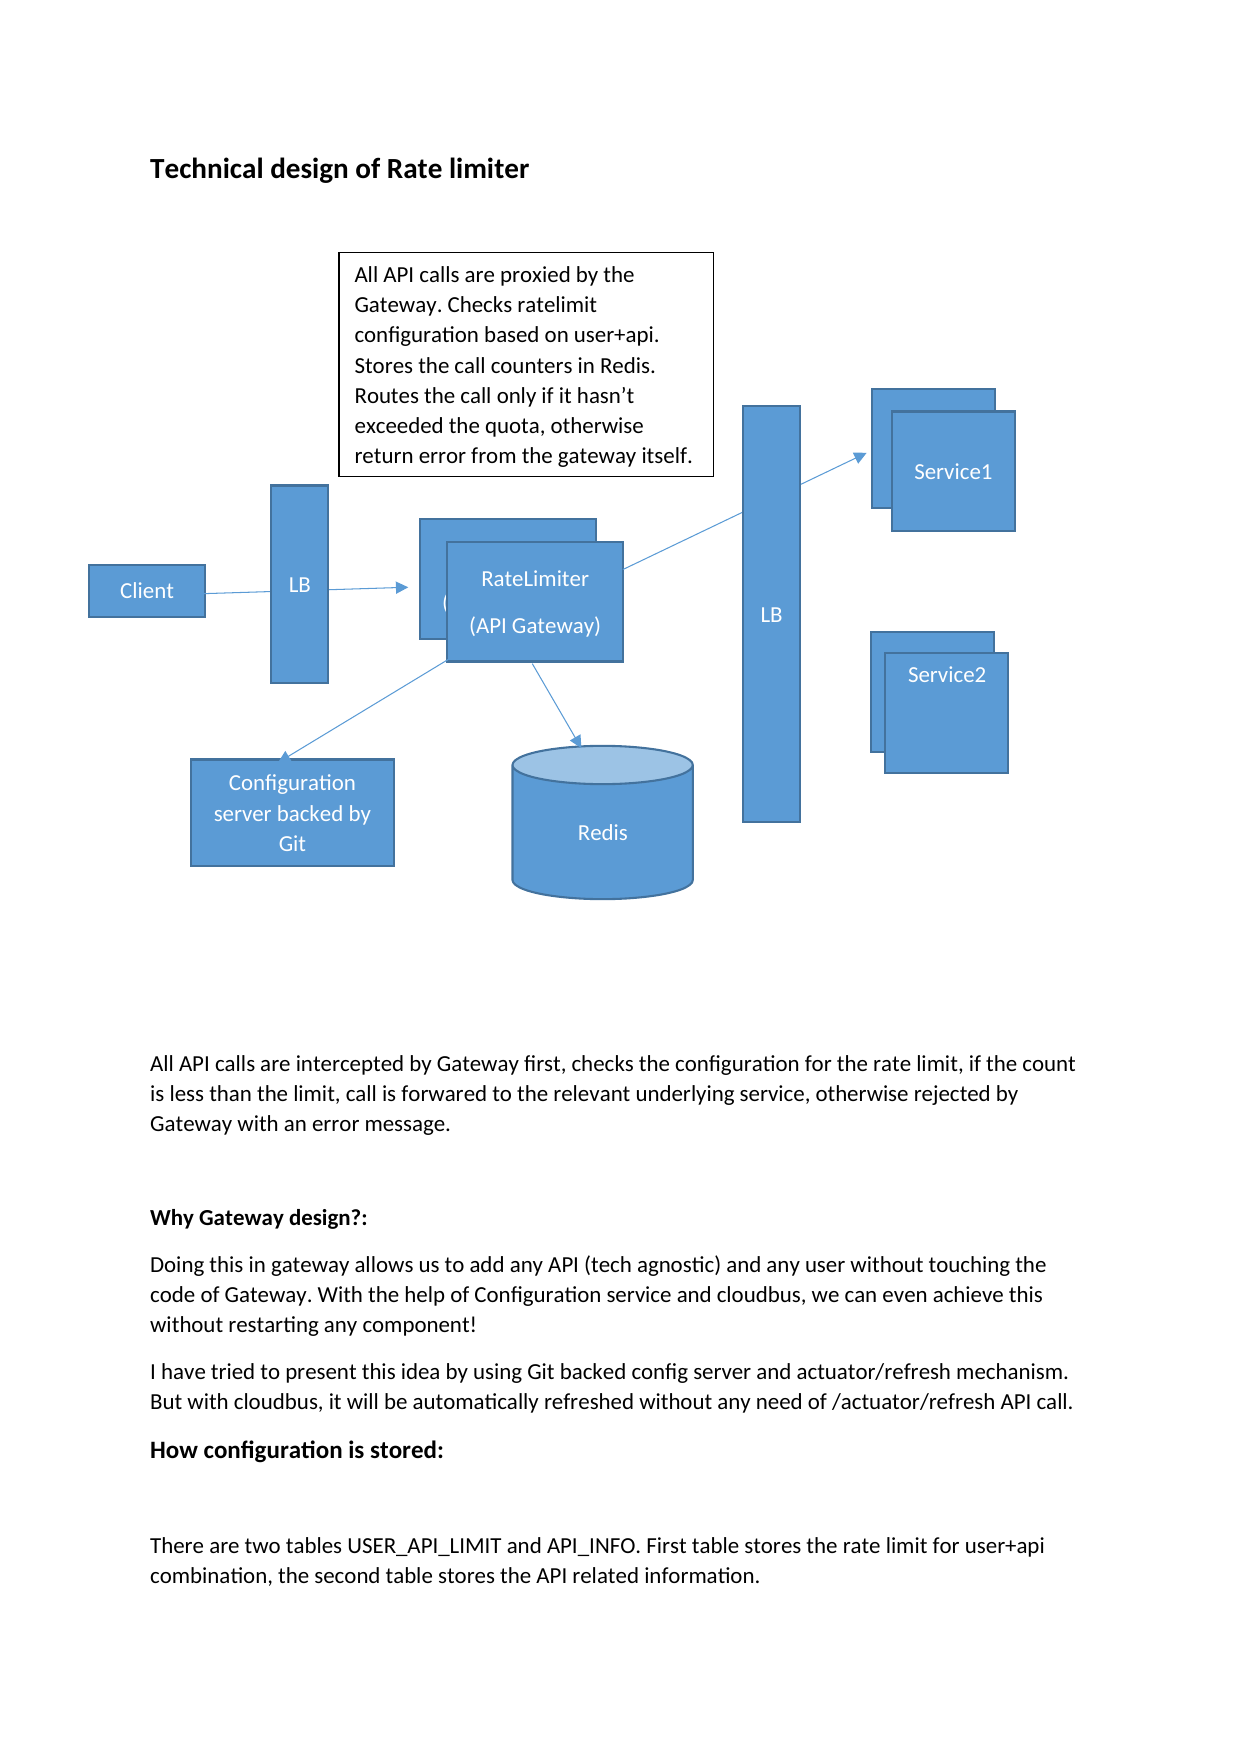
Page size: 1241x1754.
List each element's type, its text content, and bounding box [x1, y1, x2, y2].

text There are two tables USER_API_LIMIT and API_INFO. First table stores the rate limit for user+api combination, the second table stores the API related information. [150, 1531, 1090, 1589]
text How configuration is stored: [150, 1434, 1090, 1465]
text Why Gateway design?: [150, 1203, 1090, 1231]
text Technical design of Rate limiter [150, 150, 1090, 186]
text Doing this in gateway allows us to add any API (tech agnostic) and any user without touching the code of Gateway. With the help of Configuration service and cloudbus, we can even achieve this without restarting any component! [150, 1250, 1090, 1338]
text I have tried to present this idea by using Git backed config server and actuator/refresh mechanism. But with cloudbus, it will be automatically refreshed without any need of /actuator/refresh API call. [150, 1357, 1090, 1415]
text All API calls are intercepted by Gateway first, checks the configuration for the rate limit, if the count is less than the limit, call is forwared to the relevant underlying service, otherwise rejected by Gateway with an error message. [150, 1049, 1090, 1137]
